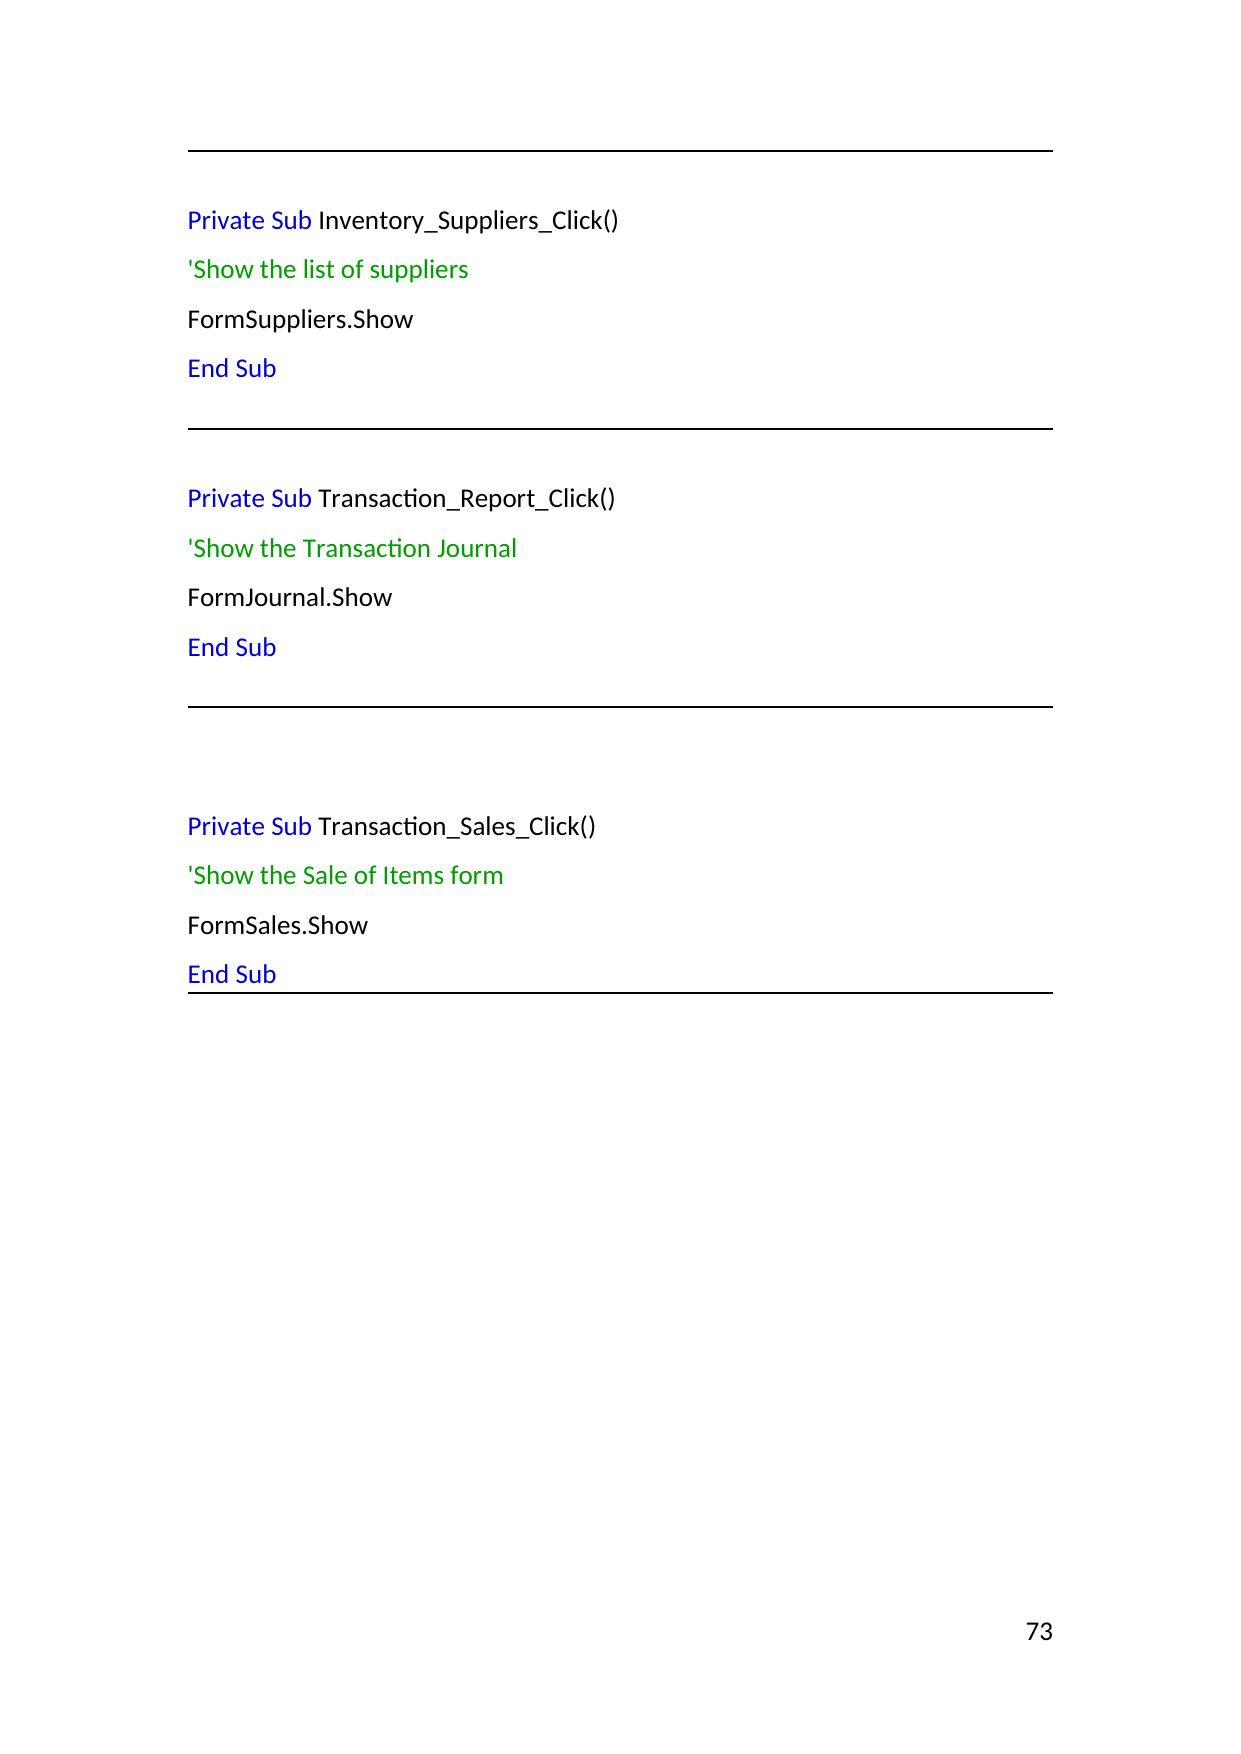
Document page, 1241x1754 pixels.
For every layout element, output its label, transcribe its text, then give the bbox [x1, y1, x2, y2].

text Private Sub Transaction_Sales_Click() 'Show the Sale of Items form FormSales.Show End Sub [187, 707, 1053, 994]
text Private Sub Inventory_Suppliers_Click() 'Show the list of suppliers FormSuppliers.Show End Sub [187, 151, 1053, 387]
text Private Sub Transaction_Report_Click() 'Show the Transaction Journal FormJournal.Show End Sub [187, 429, 1053, 665]
